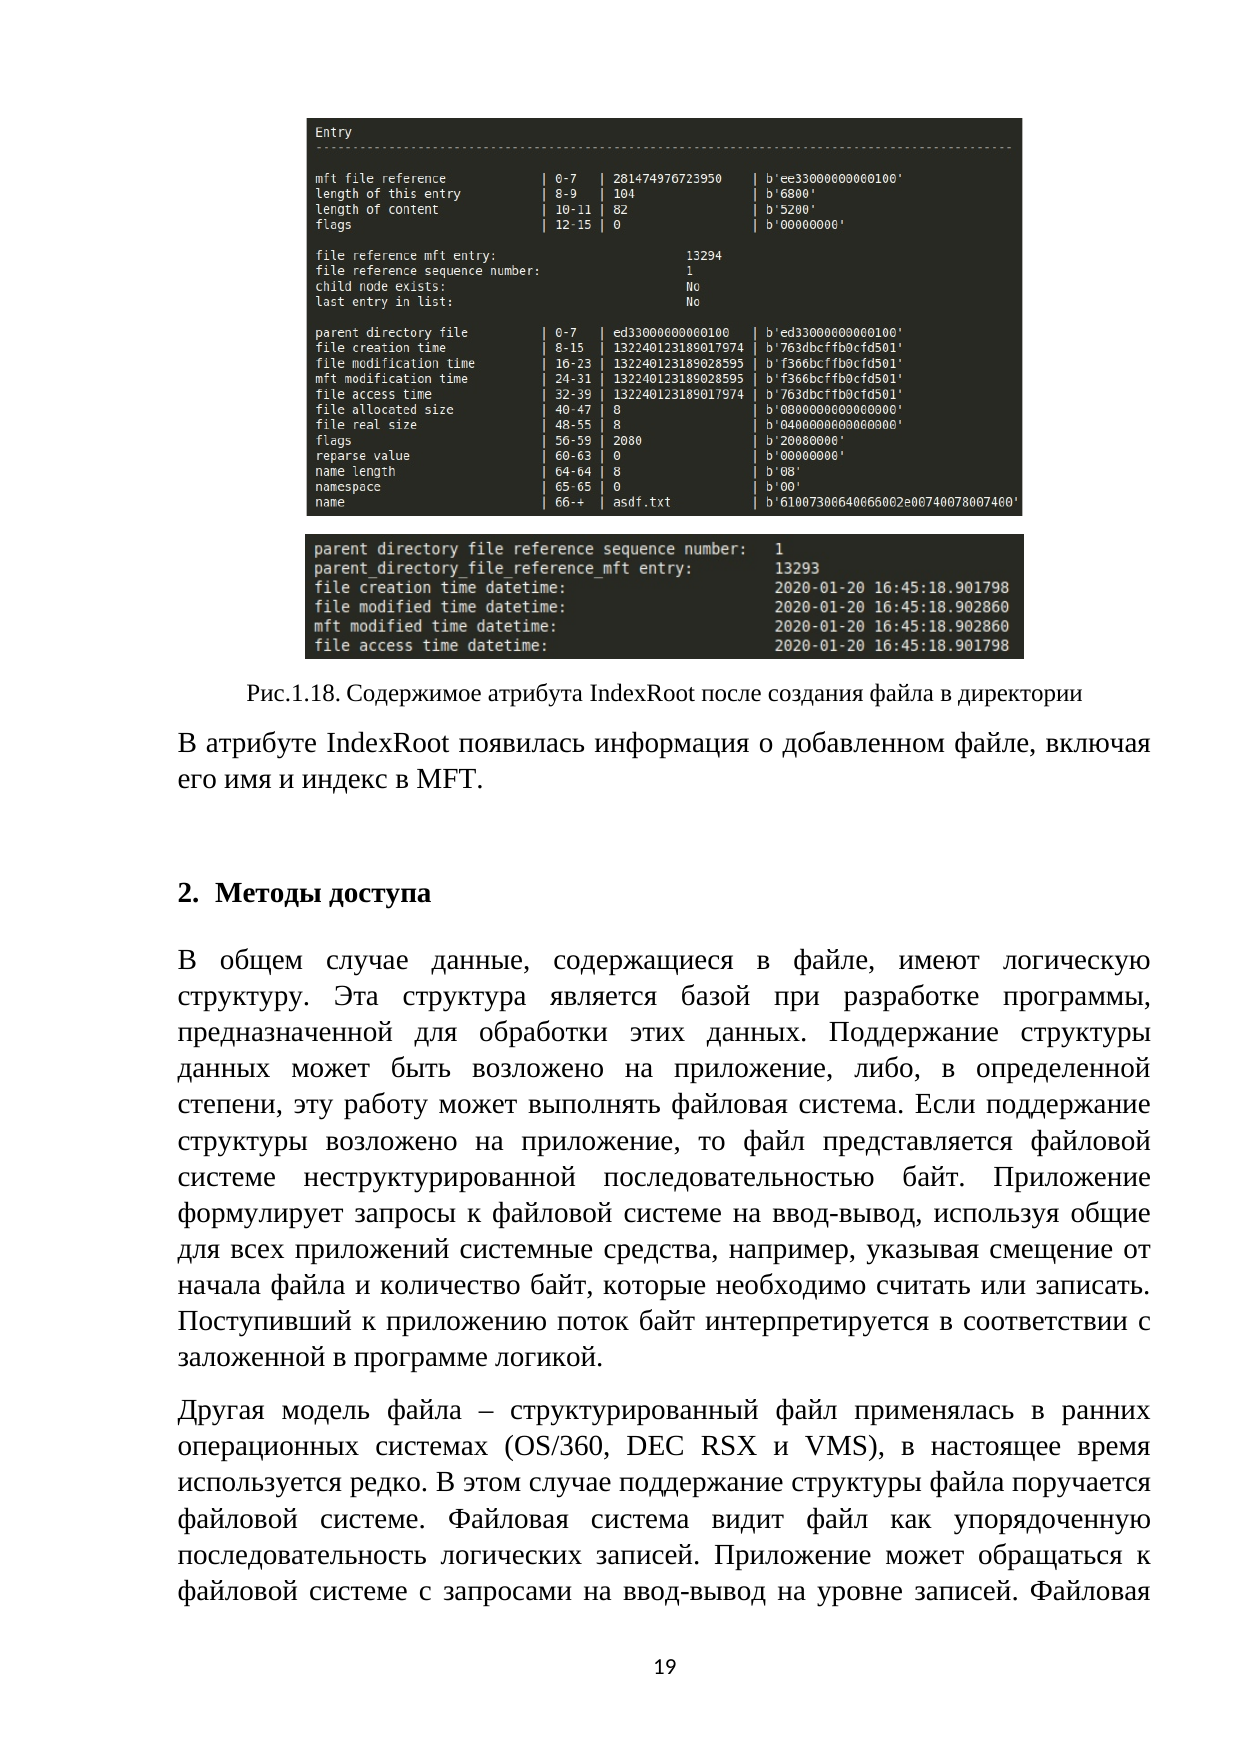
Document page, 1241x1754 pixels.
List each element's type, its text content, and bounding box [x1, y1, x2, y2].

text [177, 1392, 1152, 1607]
text Рис.1.18. Содержимое атрибута IndexRoot после создания файла в директории [177, 678, 1152, 706]
subtitle Методы доступа [177, 876, 1152, 909]
picture [306, 118, 1023, 516]
text В атрибуте IndexRoot появилась информация о добавленном файле, включая его имя и индекс в MFT. [177, 725, 1152, 795]
text В общем случае данные, содержащиеся в файле, имеют логическую структуру. Эта структура является базой при разработке программы, предназначенной для обработки этих данных. Поддержание структуры данных может быть возложено на приложение, либо, в определенной степени, эту работу может выполнять файловая система. Если поддержание структуры возложено на приложение, то файл представляется файловой системе неструктурированной последовательностью байт. Приложение формулирует запросы к файловой системе на ввод-вывод, используя общие для всех приложений системные средства, например, указывая смещение от начала файла и количество байт, которые необходимо считать или записать. Поступивший к приложению поток байт интерпретируется в соответствии с заложенной в программе логикой. [177, 942, 1152, 1373]
picture [305, 534, 1024, 659]
